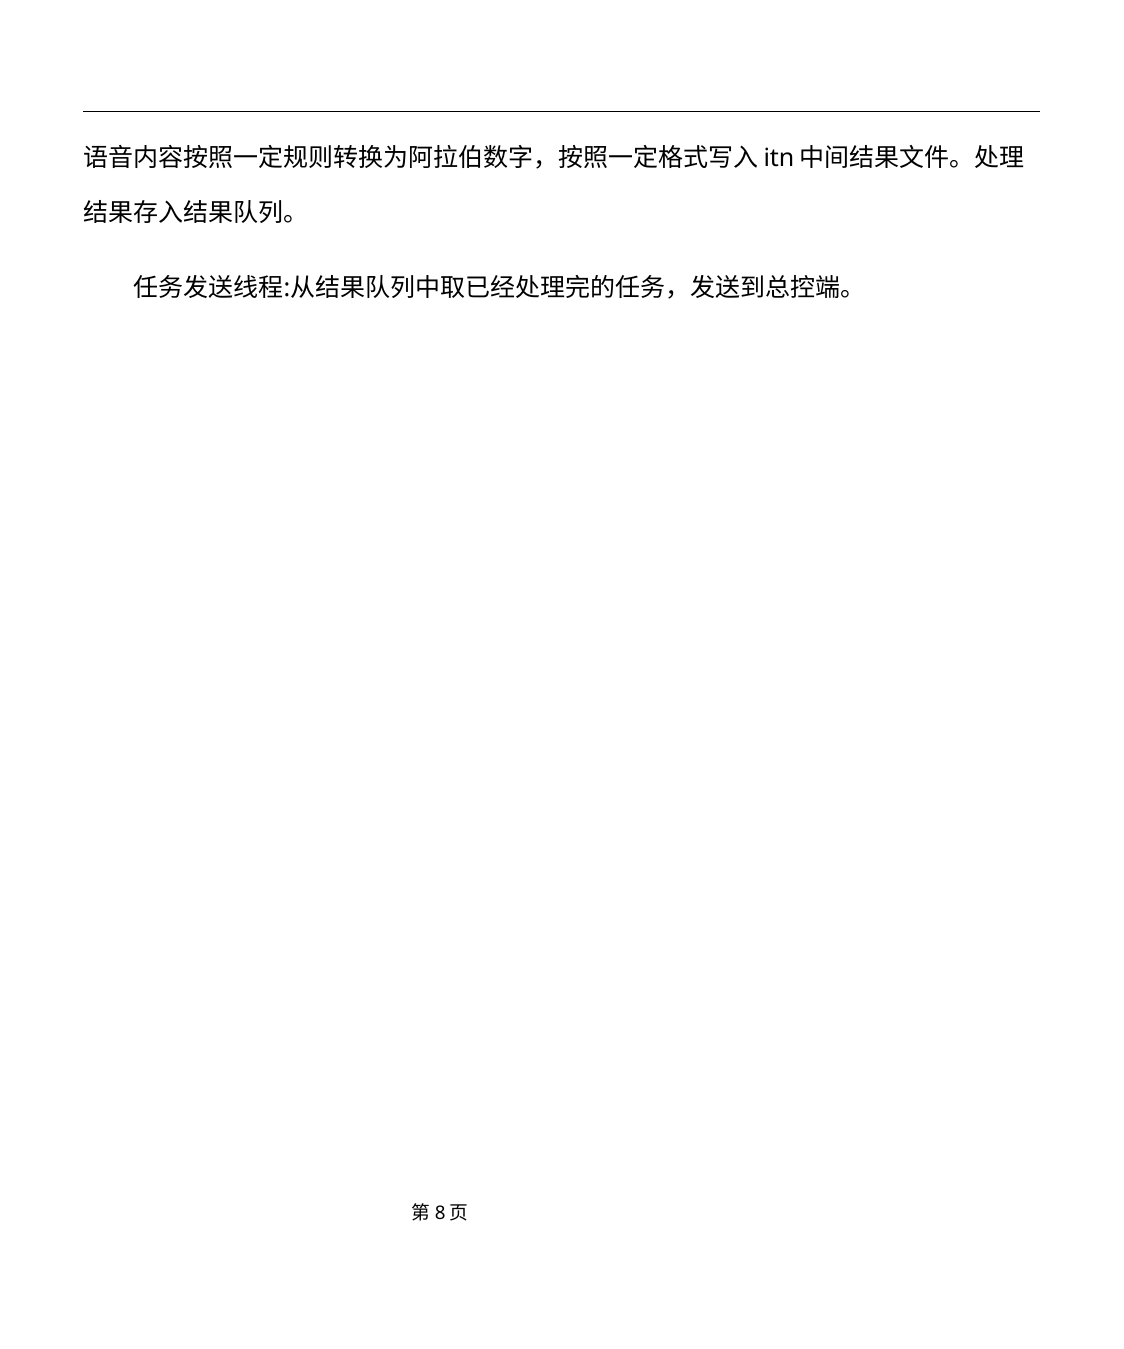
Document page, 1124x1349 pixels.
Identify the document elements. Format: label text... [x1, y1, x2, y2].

text 任务发送线程:从结果队列中取已经处理完的任务，发送到总控端。 [83, 267, 1040, 303]
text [83, 138, 1040, 228]
